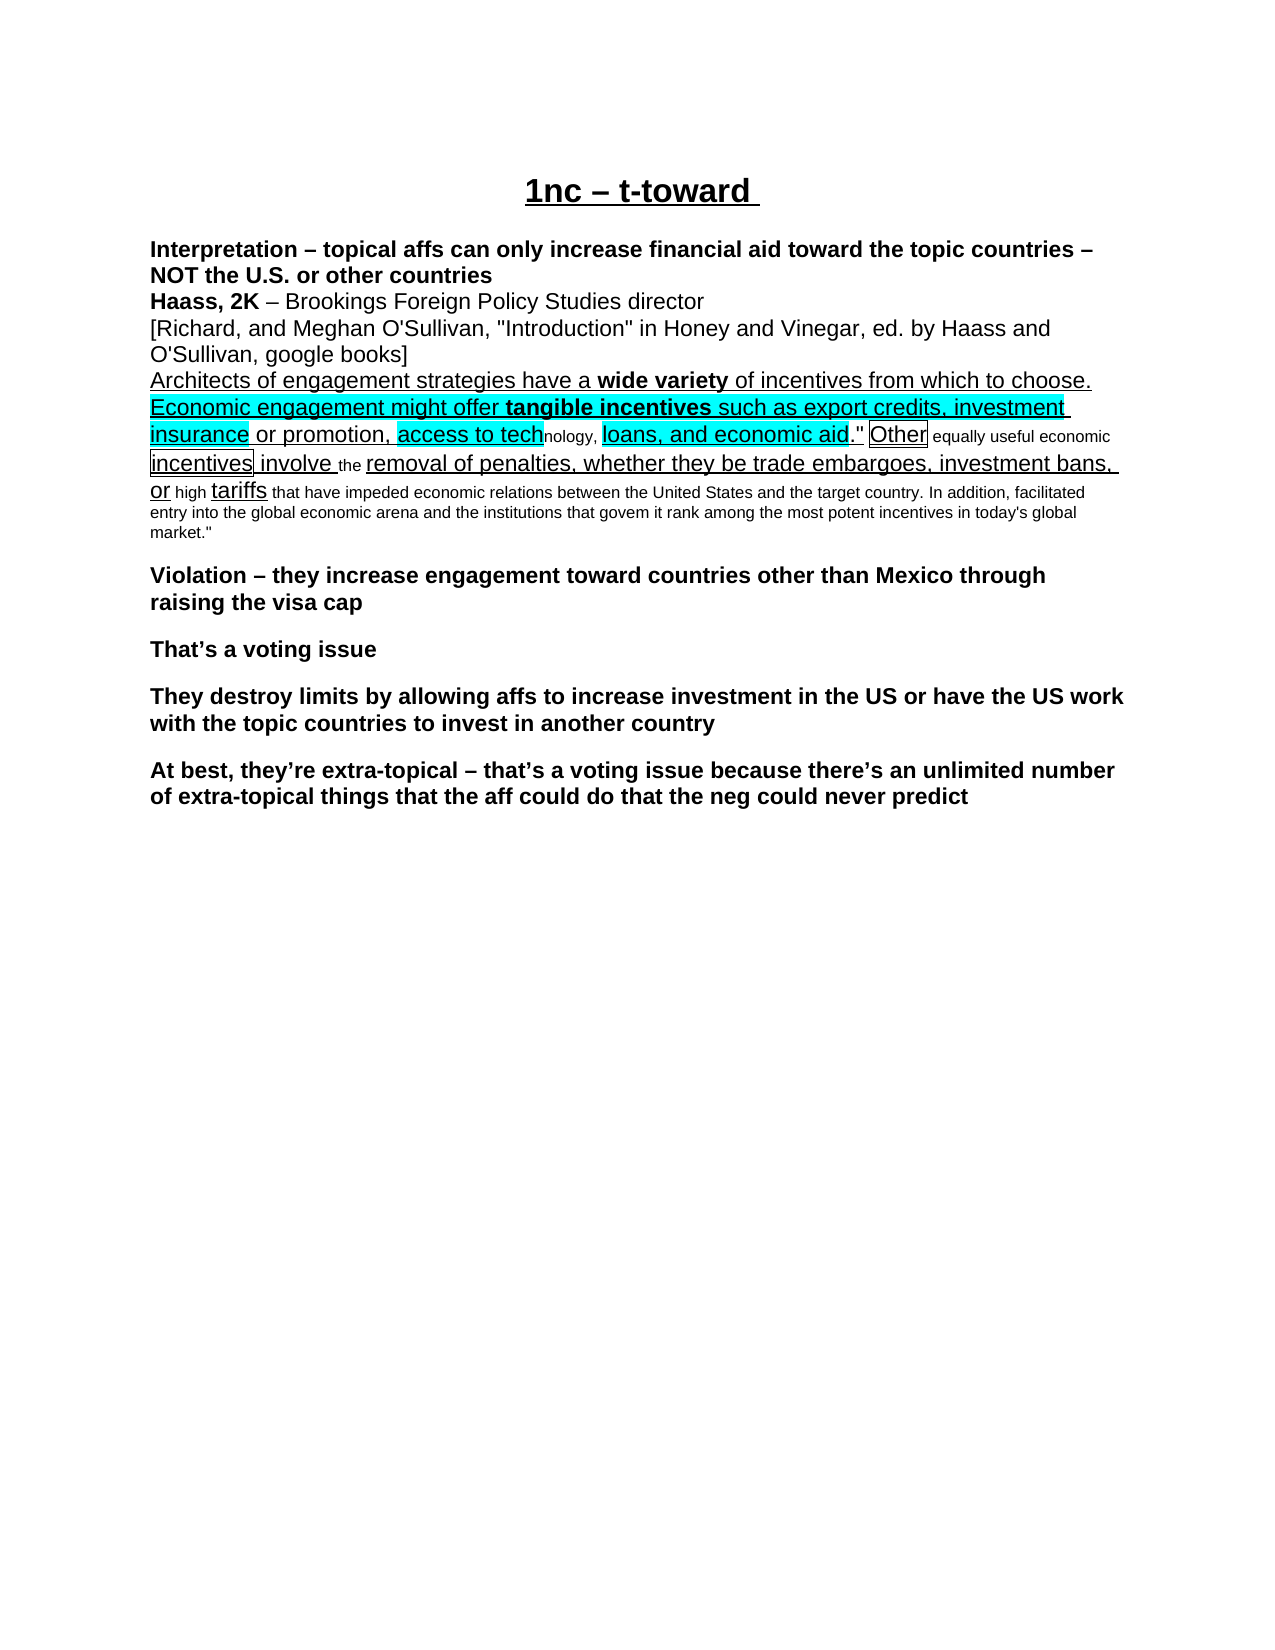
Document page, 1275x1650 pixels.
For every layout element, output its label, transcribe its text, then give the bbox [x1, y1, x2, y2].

text [Richard, and Meghan O'Sullivan, "Introduction" in Honey and Vinegar, ed. by Haass and O'Sullivan, google books] [150, 315, 1125, 367]
subtitle Violation – they increase engagement toward countries other than Mexico through raising the visa cap [150, 562, 1125, 615]
subtitle 1nc – t-toward [150, 171, 1125, 209]
subtitle At best, they’re extra-topical – that’s a voting issue because there’s an unlimited number of extra-topical things that the aff could do that the neg could never predict [150, 757, 1125, 809]
text Architects of engagement strategies have a wide variety of incentives from which to choose. Economic engagement might offer tangible incentives such as export credits, investment insurance or promotion, access to technology, loans, and economic aid." Other equally useful economic incentives involve the removal of penalties, whether they be trade embargoes, investment bans, or high tariffs that have impeded economic relations between the United States and the target country. In addition, facilitated entry into the global economic arena and the institutions that govem it rank among the most potent incentives in today's global market." [150, 367, 1125, 542]
subtitle They destroy limits by allowing affs to increase investment in the US or have the US work with the topic countries to invest in another country [150, 683, 1125, 736]
text Haass, 2K – Brookings Foreign Policy Studies director [150, 288, 1125, 315]
text Interpretation – topical affs can only increase financial aid toward the topic countries – NOT the U.S. or other countries [150, 236, 1125, 288]
subtitle That’s a voting issue [150, 636, 1125, 662]
